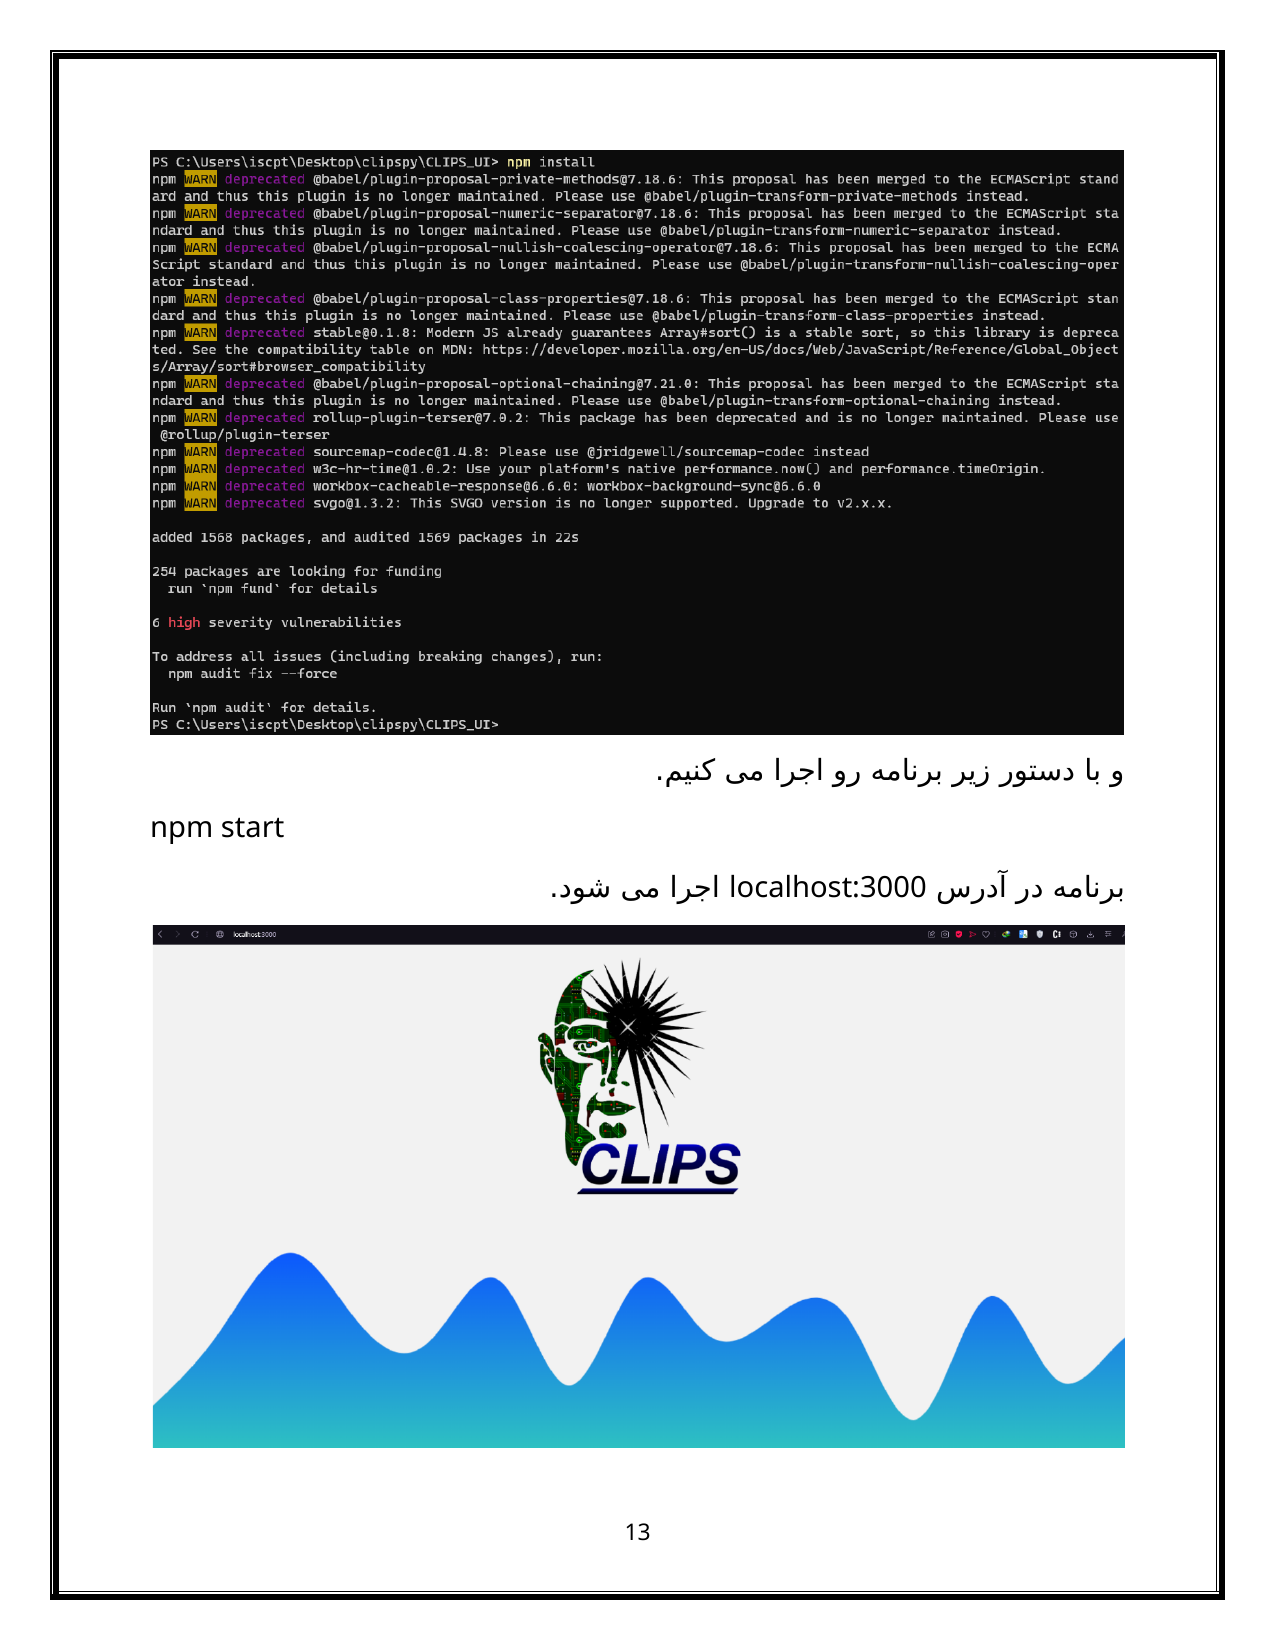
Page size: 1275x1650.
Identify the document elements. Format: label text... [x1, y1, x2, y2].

text npm start [150, 807, 1125, 846]
picture [150, 150, 1124, 735]
picture [152, 925, 1125, 1448]
text و با دستور زیر برنامه رو اجرا می کنیم. [150, 753, 1125, 787]
text برنامه در آدرس localhost:3000 اجرا می شود. [150, 866, 1125, 906]
